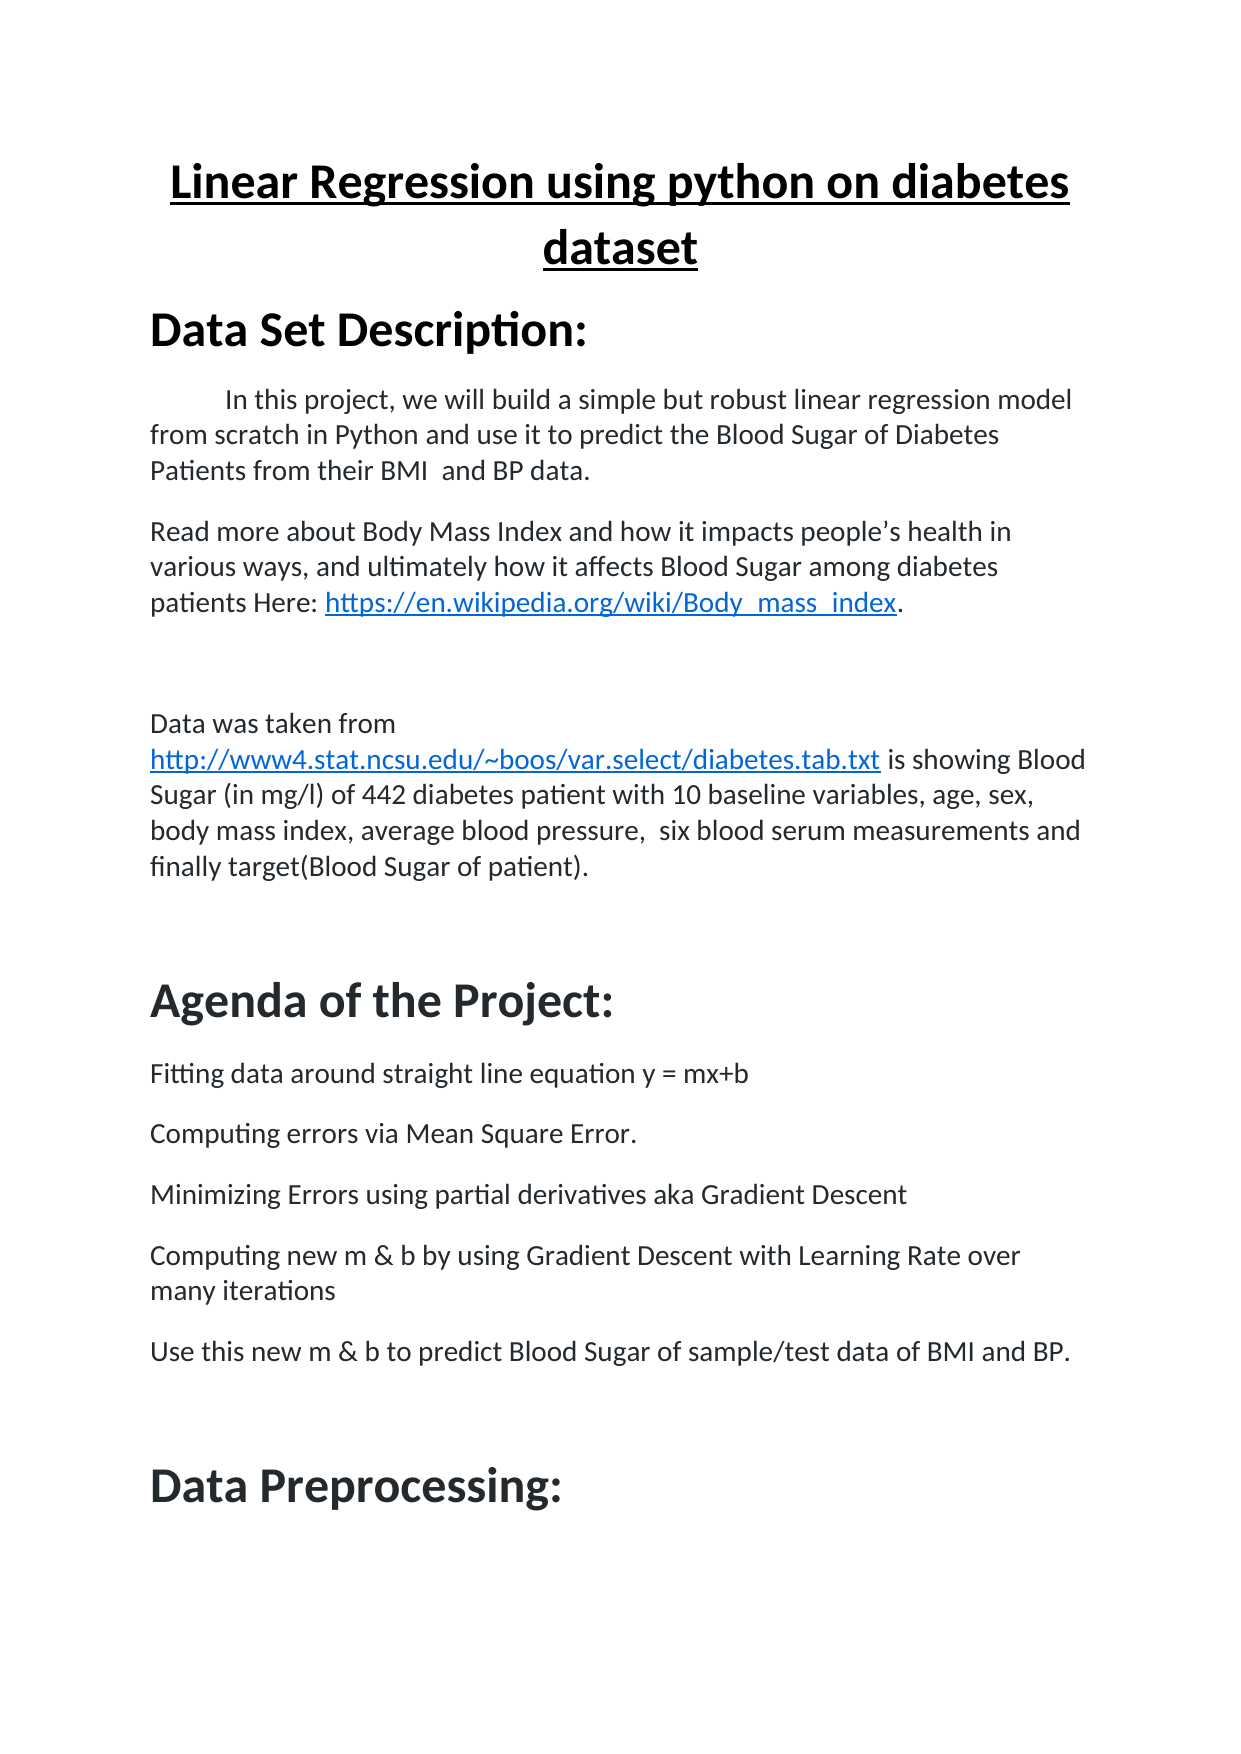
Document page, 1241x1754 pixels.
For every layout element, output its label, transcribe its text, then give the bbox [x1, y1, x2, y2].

text Linear Regression using python on diabetes dataset [150, 150, 1090, 277]
text In this project, we will build a simple but robust linear regression model from scratch in Python and use it to predict the Blood Sugar of Diabetes Patients from their BMI and BP data. [150, 381, 1090, 488]
text Agenda of the Project: [150, 969, 1090, 1030]
text Computing new m & b by using Gradient Descent with Learning Rate over many iterations [150, 1237, 1090, 1308]
text Computing errors via Mean Square Error. [150, 1116, 1090, 1151]
text Read more about Body Mass Index and how it impacts people’s health in various ways, and ultimately how it affects Blood Sugar among diabetes patients Here: https://en.wikipedia.org/wiki/Body_mass_index. [150, 513, 1090, 619]
text Data was taken from http://www4.stat.ncsu.edu/~boos/var.select/diabetes.tab.txt is showing Blood Sugar (in mg/l) of 442 diabetes patient with 10 baseline variables, age, sex, body mass index, average blood pressure, six blood serum measurements and finally target(Blood Sugar of patient). [150, 705, 1090, 883]
text Data Preprocessing: [150, 1454, 1090, 1515]
text Use this new m & b to predict Blood Sugar of sample/test data of BMI and BP. [150, 1333, 1090, 1369]
text Data Set Description: [150, 298, 1090, 359]
text Fitting data around straight line equation y = mx+b [150, 1055, 1090, 1091]
text Minimizing Errors using partial derivatives aka Gradient Descent [150, 1176, 1090, 1212]
